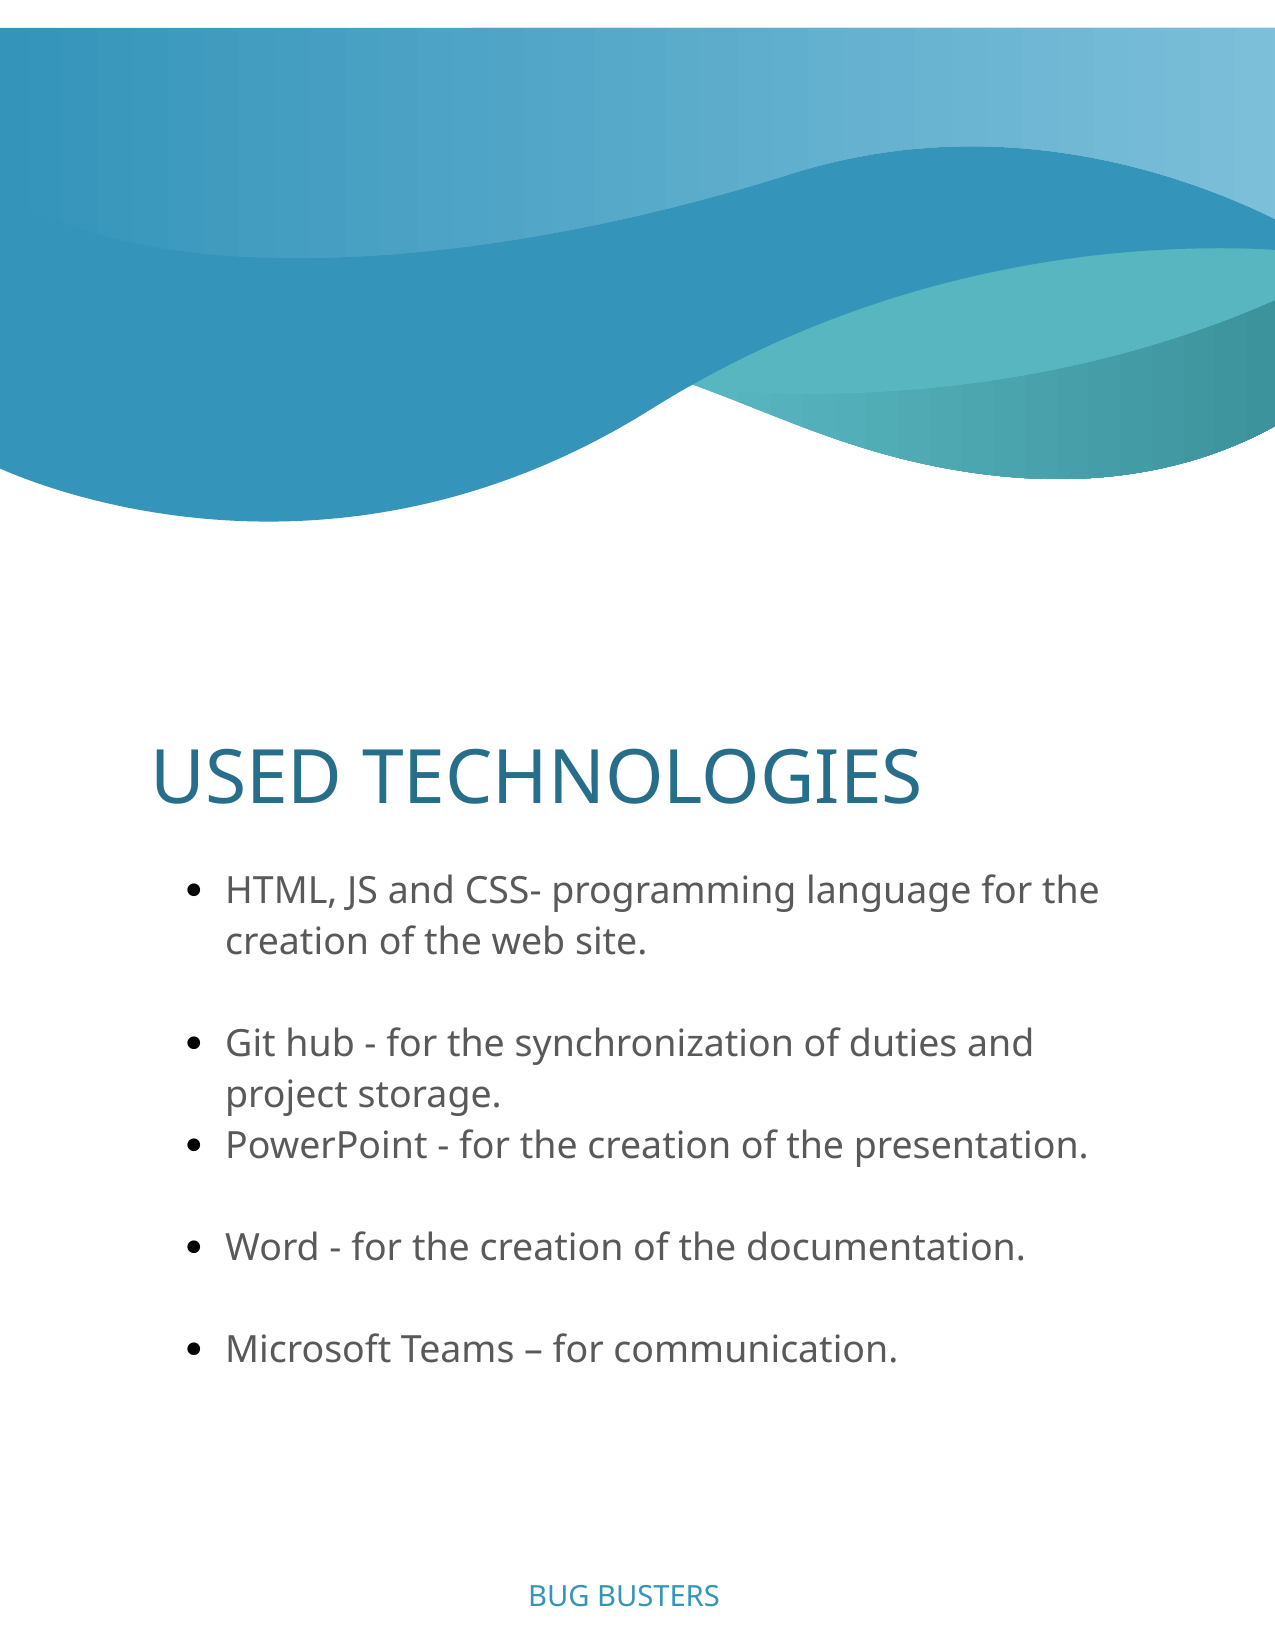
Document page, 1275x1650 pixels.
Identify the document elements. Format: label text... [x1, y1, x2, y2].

list HTML, JS and CSS- programming language for the creation of the web site. [187, 863, 1125, 965]
list Microsoft Teams – for communication. [187, 1322, 1125, 1373]
subtitle Used Technologies [150, 723, 1125, 825]
list Word - for the creation of the documentation. [187, 1220, 1125, 1271]
list Git hub - for the synchronization of duties and project storage. [187, 1016, 1125, 1118]
list PowerPoint - for the creation of the presentation. [187, 1118, 1125, 1169]
